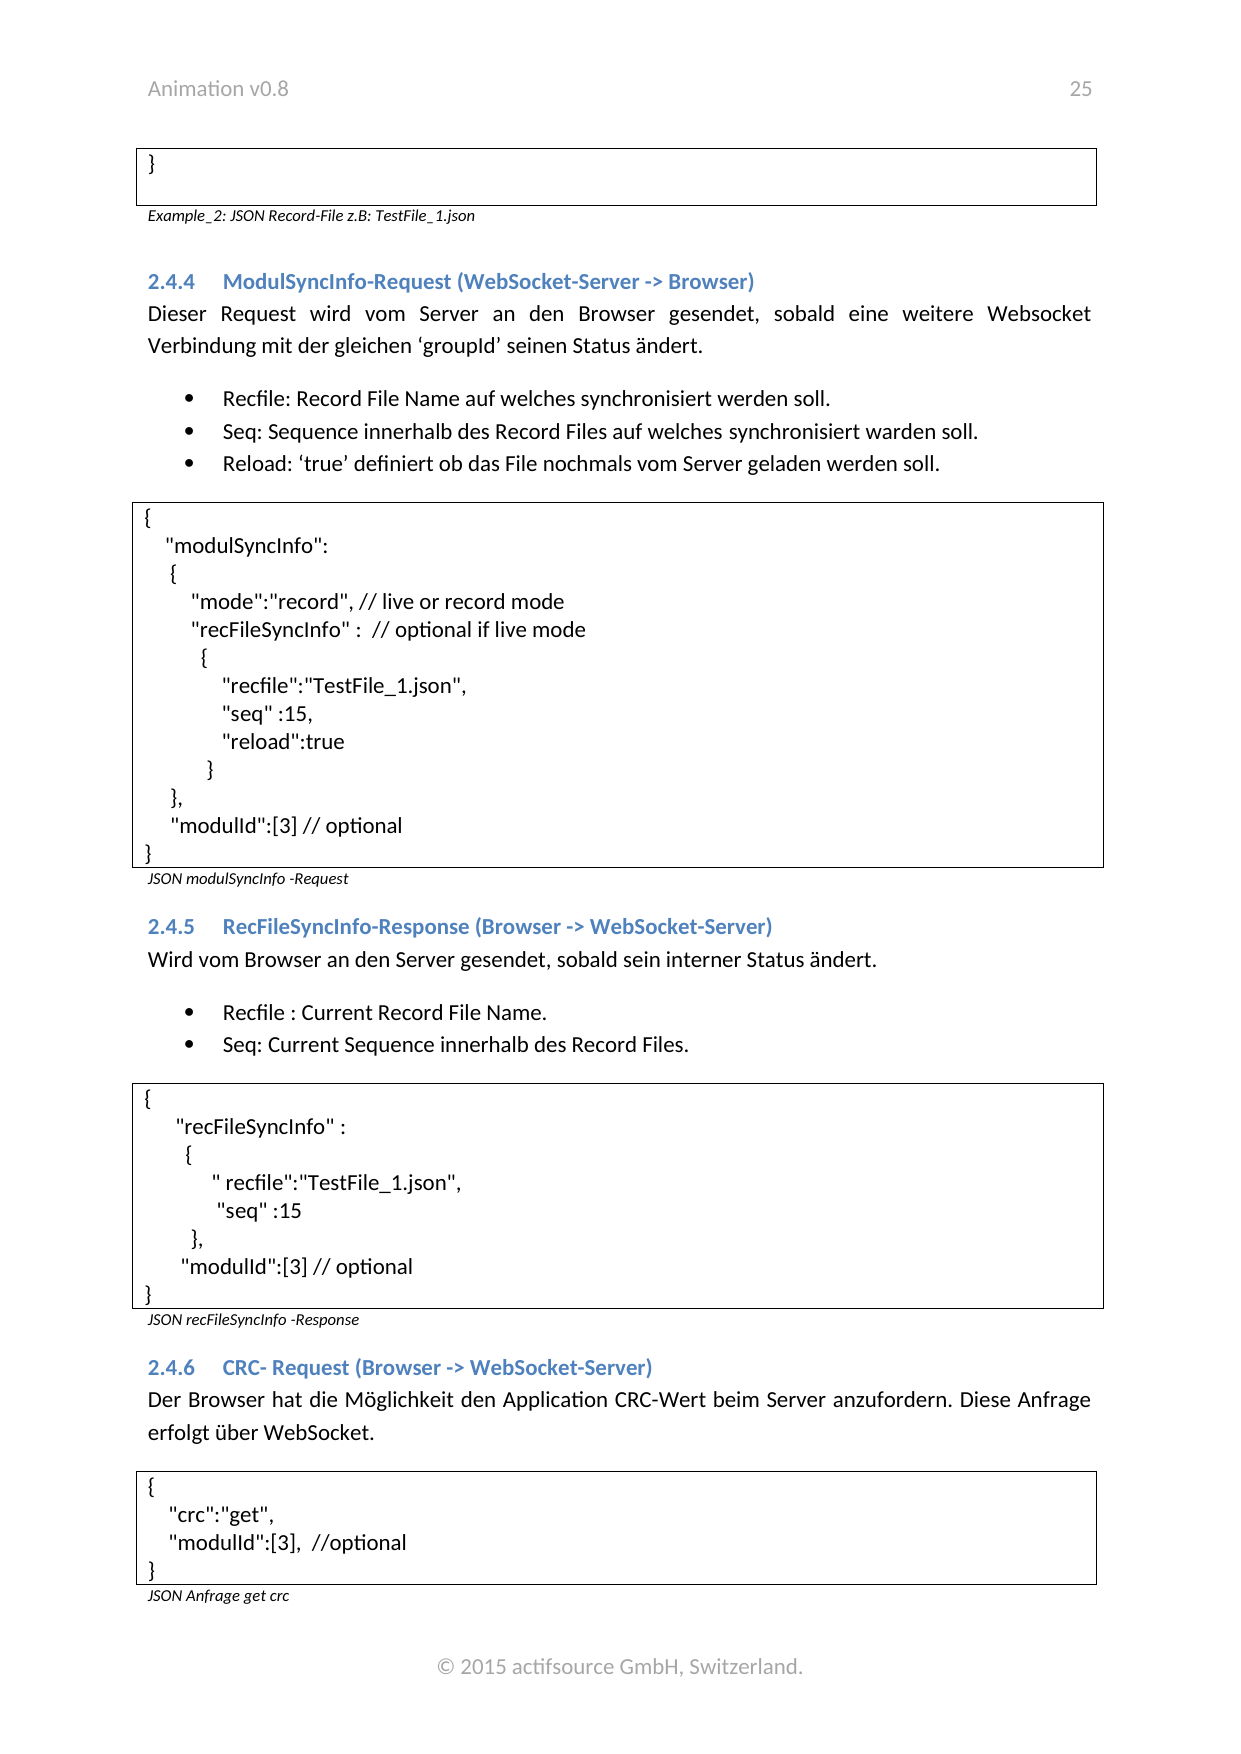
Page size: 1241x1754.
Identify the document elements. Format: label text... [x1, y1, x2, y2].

text JSON modulSyncInfo -Request [148, 868, 1093, 889]
text Example_2: JSON Record-File z.B: TestFile_1.json [148, 206, 1093, 226]
table_header { "crc":"get", "modulId":[3], //optional } [137, 1472, 1096, 1584]
table_header { "recFileSyncInfo" : { " recfile":"TestFile_1.json", "seq" :15 }, "modulId":[3] // optional } [133, 1084, 1103, 1308]
list Reload: ‘true’ definiert ob das File nochmals vom Server geladen werden soll. [185, 449, 1093, 477]
text Dieser Request wird vom Server an den Browser gesendet, sobald eine weitere Websocket Verbindung mit der gleichen ‘groupId’ seinen Status ändert. [148, 299, 1093, 359]
list Recfile: Record File Name auf welches synchronisiert werden soll. [185, 384, 1093, 413]
text Der Browser hat die Möglichkeit den Application CRC-Wert beim Server anzufordern. Diese Anfrage erfolgt über WebSocket. [148, 1386, 1093, 1446]
subtitle ModulSyncInfo-Request (WebSocket-Server -> Browser) [148, 267, 1093, 295]
subtitle RecFileSyncInfo-Response (Browser -> WebSocket-Server) [148, 912, 1093, 941]
subtitle CRC- Request (Browser -> WebSocket-Server) [148, 1353, 1093, 1381]
text JSON recFileSyncInfo -Response [148, 1309, 1093, 1329]
list Recfile : Current Record File Name. [185, 998, 1093, 1026]
table_header { "modulSyncInfo": { "mode":"record", // live or record mode "recFileSyncInfo" : // optional if live mode { "recfile":"TestFile_1.json", "seq" :15, "reload":true } }, "modulId":[3] // optional } [133, 503, 1103, 867]
list Seq: Current Sequence innerhalb des Record Files. [185, 1030, 1093, 1058]
text JSON Anfrage get crc [148, 1585, 1093, 1605]
list Seq: Sequence innerhalb des Record Files auf welches synchronisiert warden soll. [185, 417, 1093, 445]
text Wird vom Browser an den Server gesendet, sobald sein interner Status ändert. [148, 945, 1093, 973]
